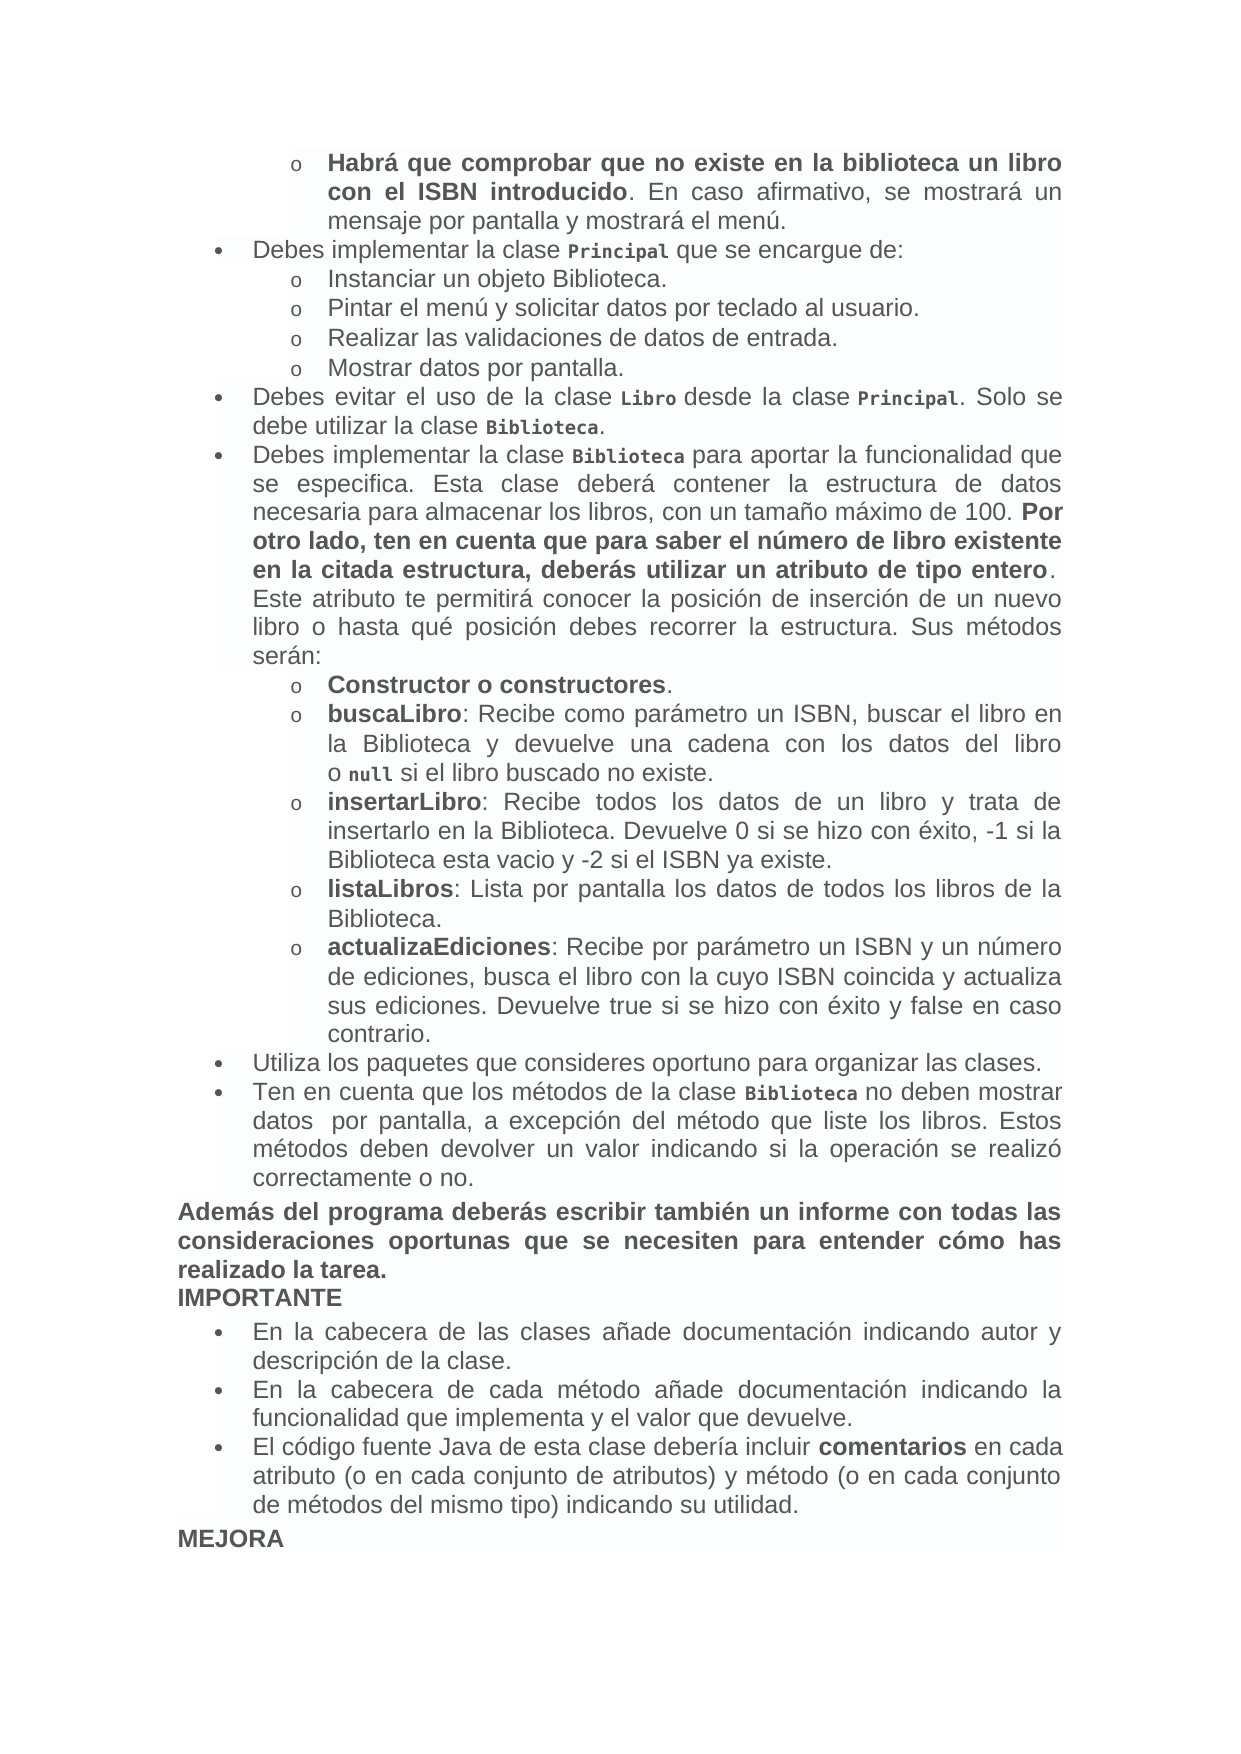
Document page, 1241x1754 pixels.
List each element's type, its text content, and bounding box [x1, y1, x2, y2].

list Ten en cuenta que los métodos de la clase Biblioteca no deben mostrar datos por pantalla, a excepción del método que liste los libros. Estos métodos deben devolver un valor indicando si la operación se realizó correctamente o no. [215, 1077, 1063, 1192]
list En la cabecera de cada método añade documentación indicando la funcionalidad que implementa y el valor que devuelve. [215, 1375, 1063, 1432]
list buscaLibro: Recibe como parámetro un ISBN, buscar el libro en la Biblioteca y devuelve una cadena con los datos del libro o null si el libro buscado no existe. [290, 699, 1063, 787]
list actualizaEdiciones: Recibe por parámetro un ISBN y un número de ediciones, busca el libro con la cuyo ISBN coincida y actualiza sus ediciones. Devuelve true si se hizo con éxito y false en caso contrario. [290, 932, 1063, 1048]
list insertarLibro: Recibe todos los datos de un libro y trata de insertarlo en la Biblioteca. Devuelve 0 si se hizo con éxito, -1 si la Biblioteca esta vacio y -2 si el ISBN ya existe. [290, 787, 1063, 874]
list Instanciar un objeto Biblioteca. [290, 263, 1063, 293]
list listaLibros: Lista por pantalla los datos de todos los libros de la Biblioteca. [290, 874, 1063, 932]
text Además del programa deberás escribir también un informe con todas las consideraciones oportunas que se necesiten para entender cómo has realizado la tarea. [177, 1197, 1063, 1283]
list Pintar el menú y solicitar datos por teclado al usuario. [290, 293, 1063, 323]
text IMPORTANTE [177, 1283, 1063, 1312]
list Debes evitar el uso de la clase Libro desde la clase Principal. Solo se debe utilizar la clase Biblioteca. [215, 382, 1063, 440]
list Realizar las validaciones de datos de entrada. [290, 323, 1063, 353]
list En la cabecera de las clases añade documentación indicando autor y descripción de la clase. [215, 1317, 1063, 1375]
text MEJORA [177, 1523, 1063, 1552]
list El código fuente Java de esta clase debería incluir comentarios en cada atributo (o en cada conjunto de atributos) y método (o en cada conjunto de métodos del mismo tipo) indicando su utilidad. [215, 1432, 1063, 1518]
list Constructor o constructores. [290, 670, 1063, 699]
list Habrá que comprobar que no existe en la biblioteca un libro con el ISBN introducido. En caso afirmativo, se mostrará un mensaje por pantalla y mostrará el menú. [290, 148, 1063, 235]
list Mostrar datos por pantalla. [290, 353, 1063, 382]
list Utiliza los paquetes que consideres oportuno para organizar las clases. [215, 1048, 1063, 1077]
list Debes implementar la clase Biblioteca para aportar la funcionalidad que se especifica. Esta clase deberá contener la estructura de datos necesaria para almacenar los libros, con un tamaño máximo de 100. Por otro lado, ten en cuenta que para saber el número de libro existente en la citada estructura, deberás utilizar un atributo de tipo entero. Este atributo te permitirá conocer la posición de inserción de un nuevo libro o hasta qué posición debes recorrer la estructura. Sus métodos serán: [215, 440, 1063, 670]
list Debes implementar la clase Principal que se encargue de: [215, 235, 1063, 263]
